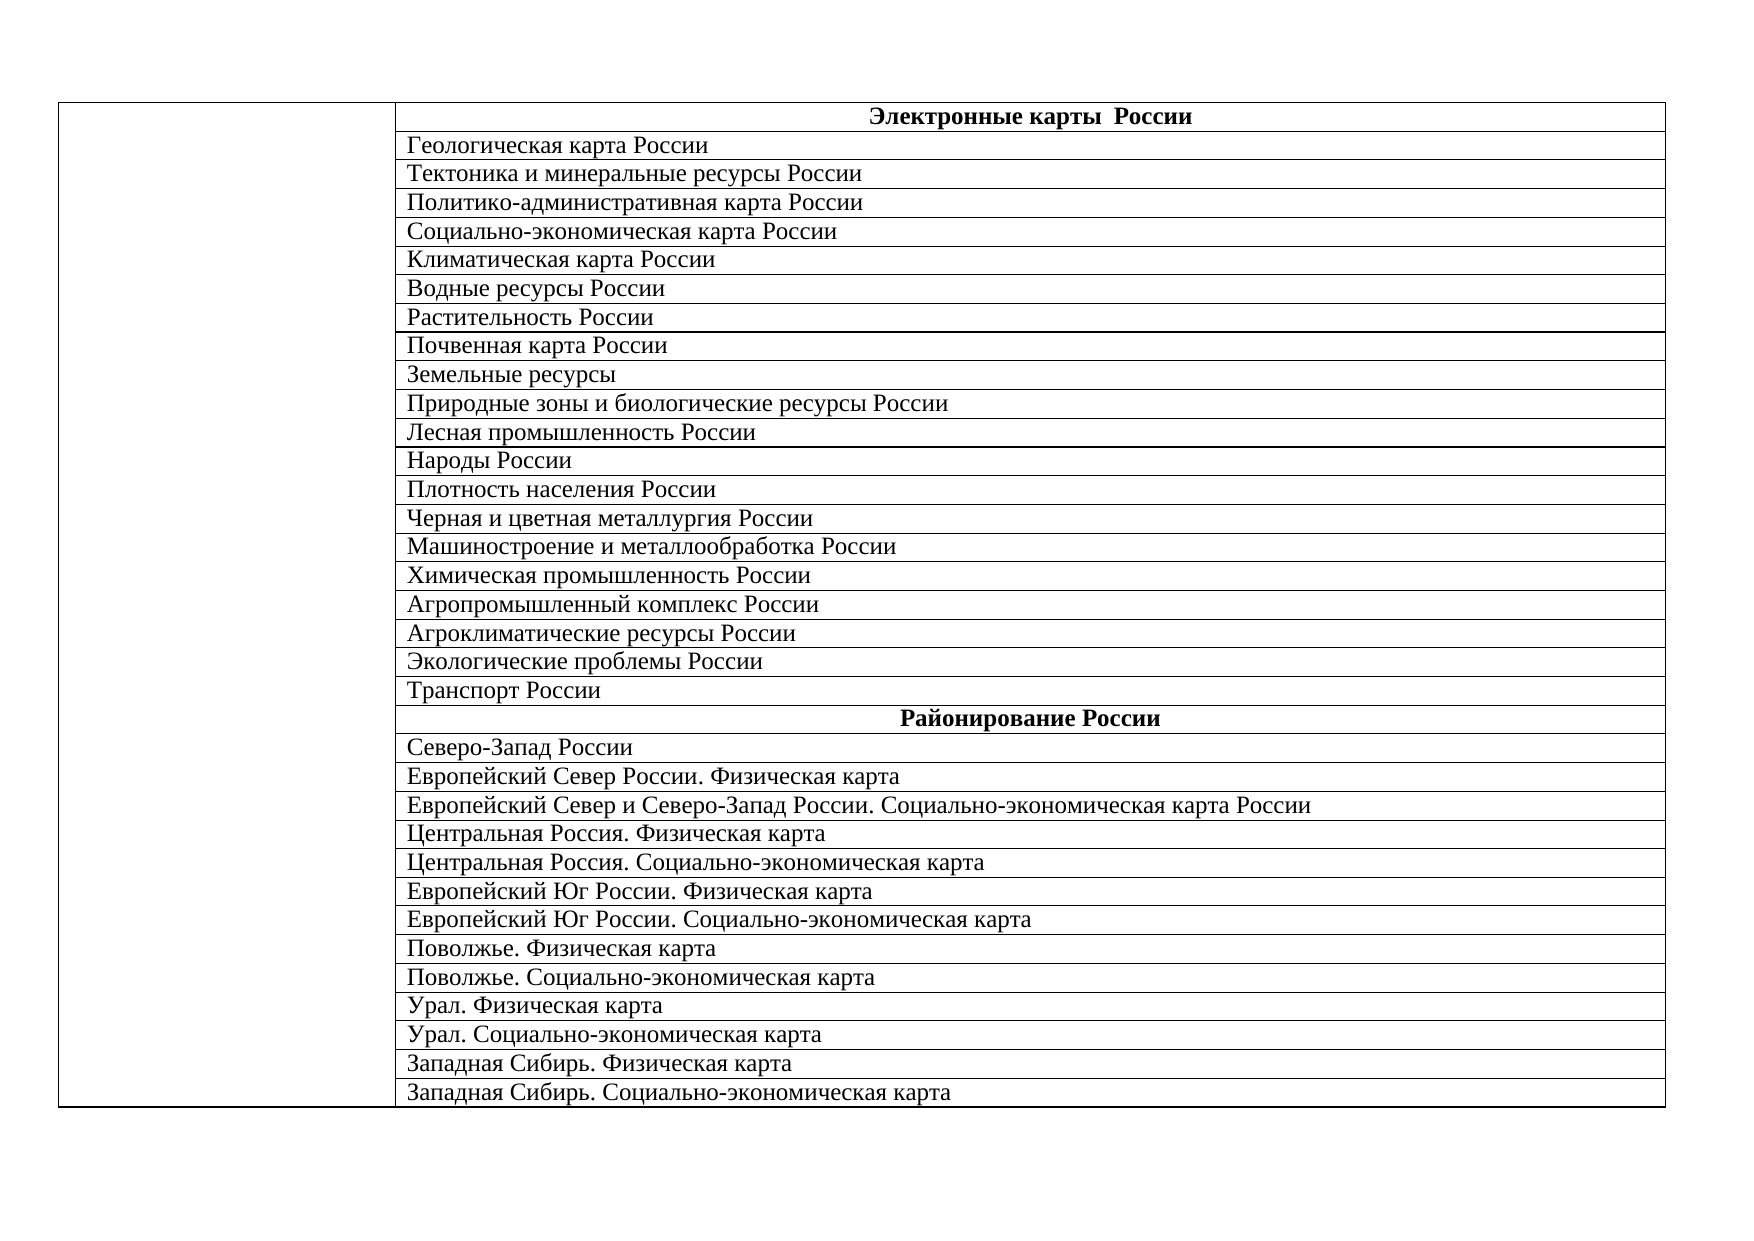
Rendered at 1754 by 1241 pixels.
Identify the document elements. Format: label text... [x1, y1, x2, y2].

table_cell Народы России [396, 448, 1665, 475]
table_cell Природные зоны и биологические ресурсы России [396, 390, 1665, 417]
table_cell Лесная промышленность России [396, 419, 1665, 446]
table_cell Центральная Россия. Физическая карта [396, 821, 1665, 848]
table_cell Почвенная карта России [396, 333, 1665, 360]
table_cell Плотность населения России [396, 476, 1665, 504]
table_cell Поволжье. Социально-экономическая карта [396, 964, 1665, 992]
table_header Электронные карты России [396, 103, 1665, 131]
table_cell Химическая промышленность России [396, 562, 1665, 590]
table_cell Водные ресурсы России [396, 275, 1665, 303]
table_cell Социально-экономическая карта России [396, 218, 1665, 246]
table_cell Районирование России [396, 706, 1665, 733]
table_cell Европейский Север и Северо-Запад России. Социально-экономическая карта России [396, 792, 1665, 819]
table_cell Политико-административная карта России [396, 189, 1665, 217]
table_cell Экологические проблемы России [396, 648, 1665, 676]
table_cell Западная Сибирь. Физическая карта [396, 1050, 1665, 1078]
table_cell Центральная Россия. Социально-экономическая карта [396, 849, 1665, 877]
table_cell Европейский Юг России. Социально-экономическая карта [396, 906, 1665, 934]
table_cell Транспорт России [396, 677, 1665, 704]
table_cell Урал. Физическая карта [396, 993, 1665, 1020]
table_cell Поволжье. Физическая карта [396, 935, 1665, 963]
table_cell Геологическая карта России [396, 132, 1665, 159]
table_cell Агроклиматические ресурсы России [396, 620, 1665, 647]
table_cell Урал. Социально-экономическая карта [396, 1021, 1665, 1049]
table_cell Черная и цветная металлургия России [396, 505, 1665, 532]
table_cell Тектоника и минеральные ресурсы России [396, 160, 1665, 188]
table_cell Северо-Запад России [396, 734, 1665, 762]
table_cell Земельные ресурсы [396, 361, 1665, 389]
table_cell Агропромышленный комплекс России [396, 591, 1665, 619]
table_cell Европейский Север России. Физическая карта [396, 763, 1665, 791]
table_cell Европейский Юг России. Физическая карта [396, 878, 1665, 905]
table_cell Растительность России [396, 304, 1665, 331]
table_cell Западная Сибирь. Социально-экономическая карта [396, 1079, 1665, 1106]
table_cell Машиностроение и металлообработка России [396, 534, 1665, 561]
table_cell Климатическая карта России [396, 247, 1665, 274]
table_header [59, 103, 395, 1106]
